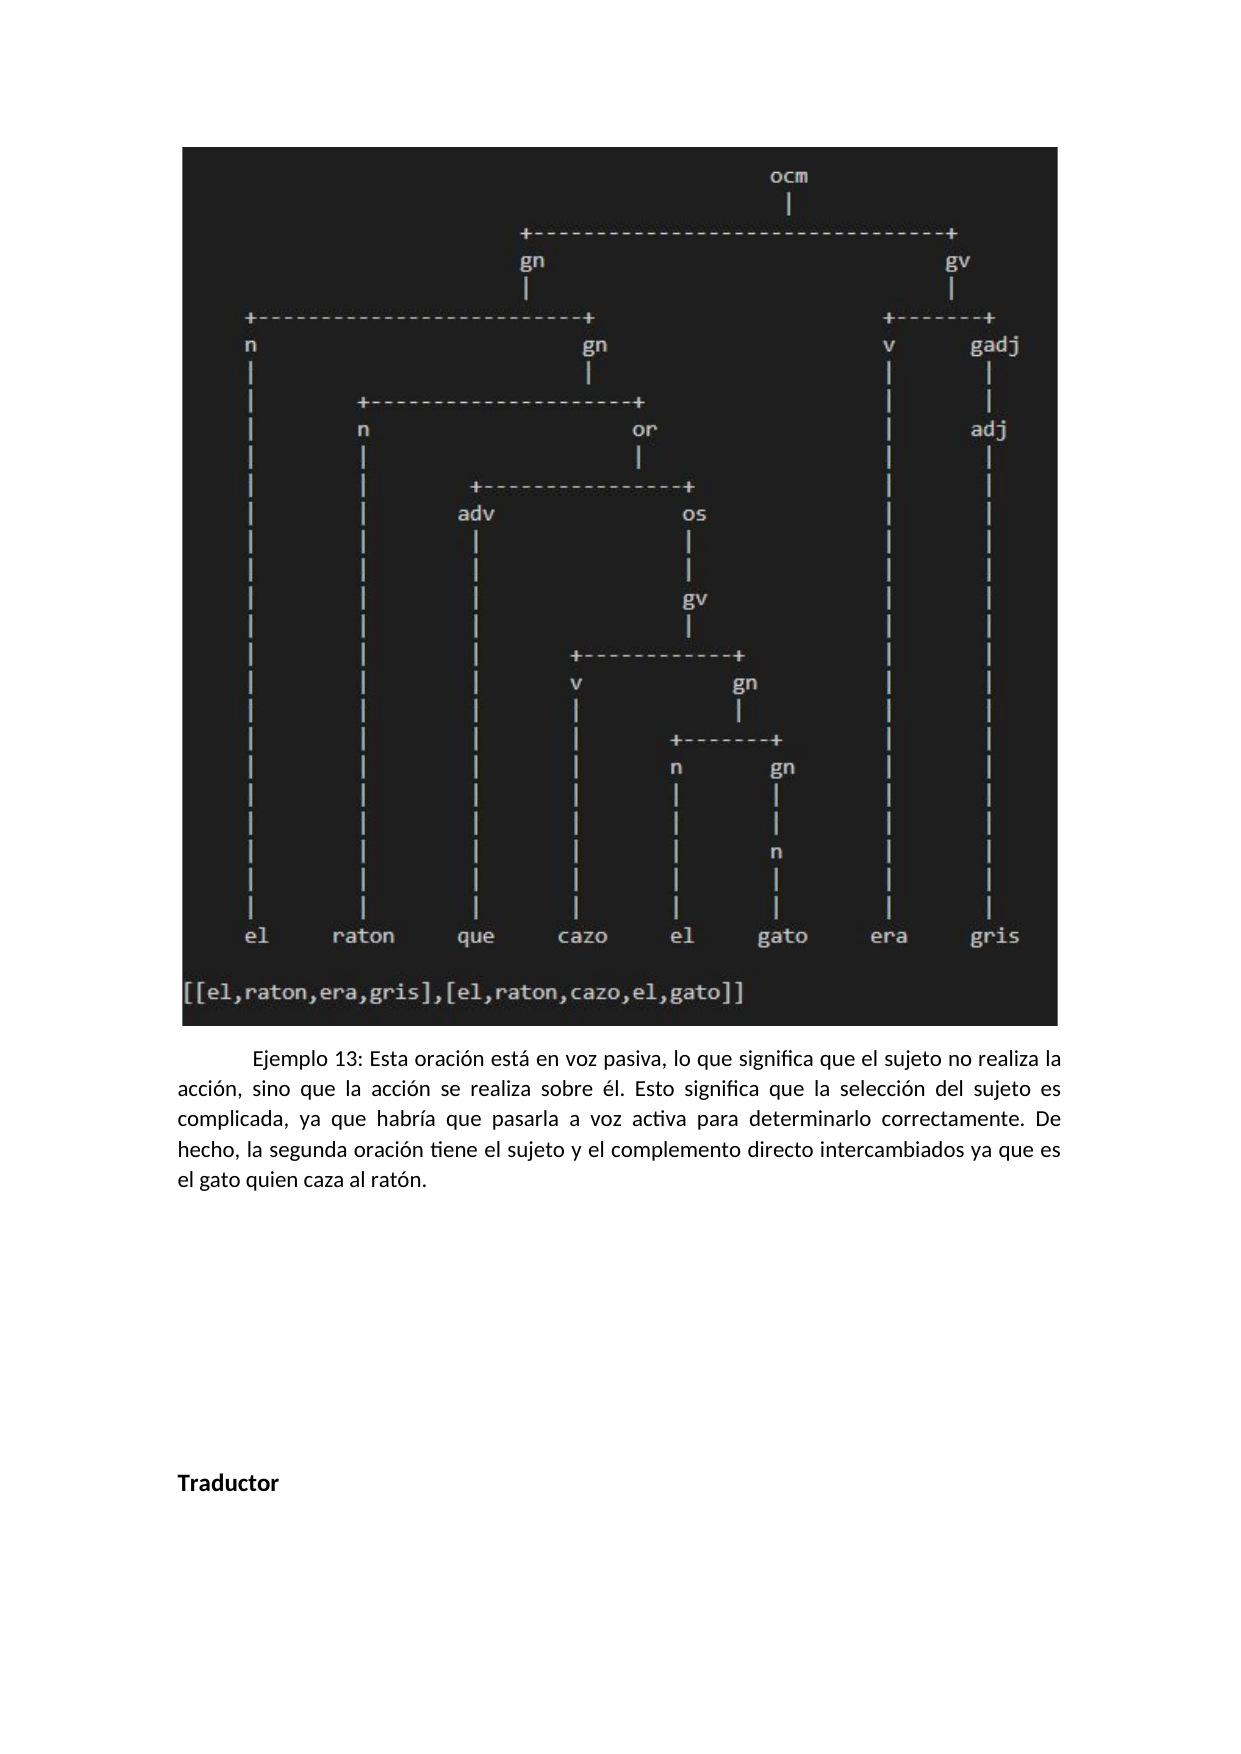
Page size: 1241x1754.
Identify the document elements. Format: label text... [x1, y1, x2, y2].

text Ejemplo 13: Esta oración está en voz pasiva, lo que significa que el sujeto no realiza la acción, sino que la acción se realiza sobre él. Esto significa que la selección del sujeto es complicada, ya que habría que pasarla a voz activa para determinarlo correctamente. De hecho, la segunda oración tiene el sujeto y el complemento directo intercambiados ya que es el gato quien caza al ratón. [177, 1044, 1063, 1193]
picture [182, 147, 1058, 1026]
subtitle Traductor [177, 1467, 1063, 1497]
